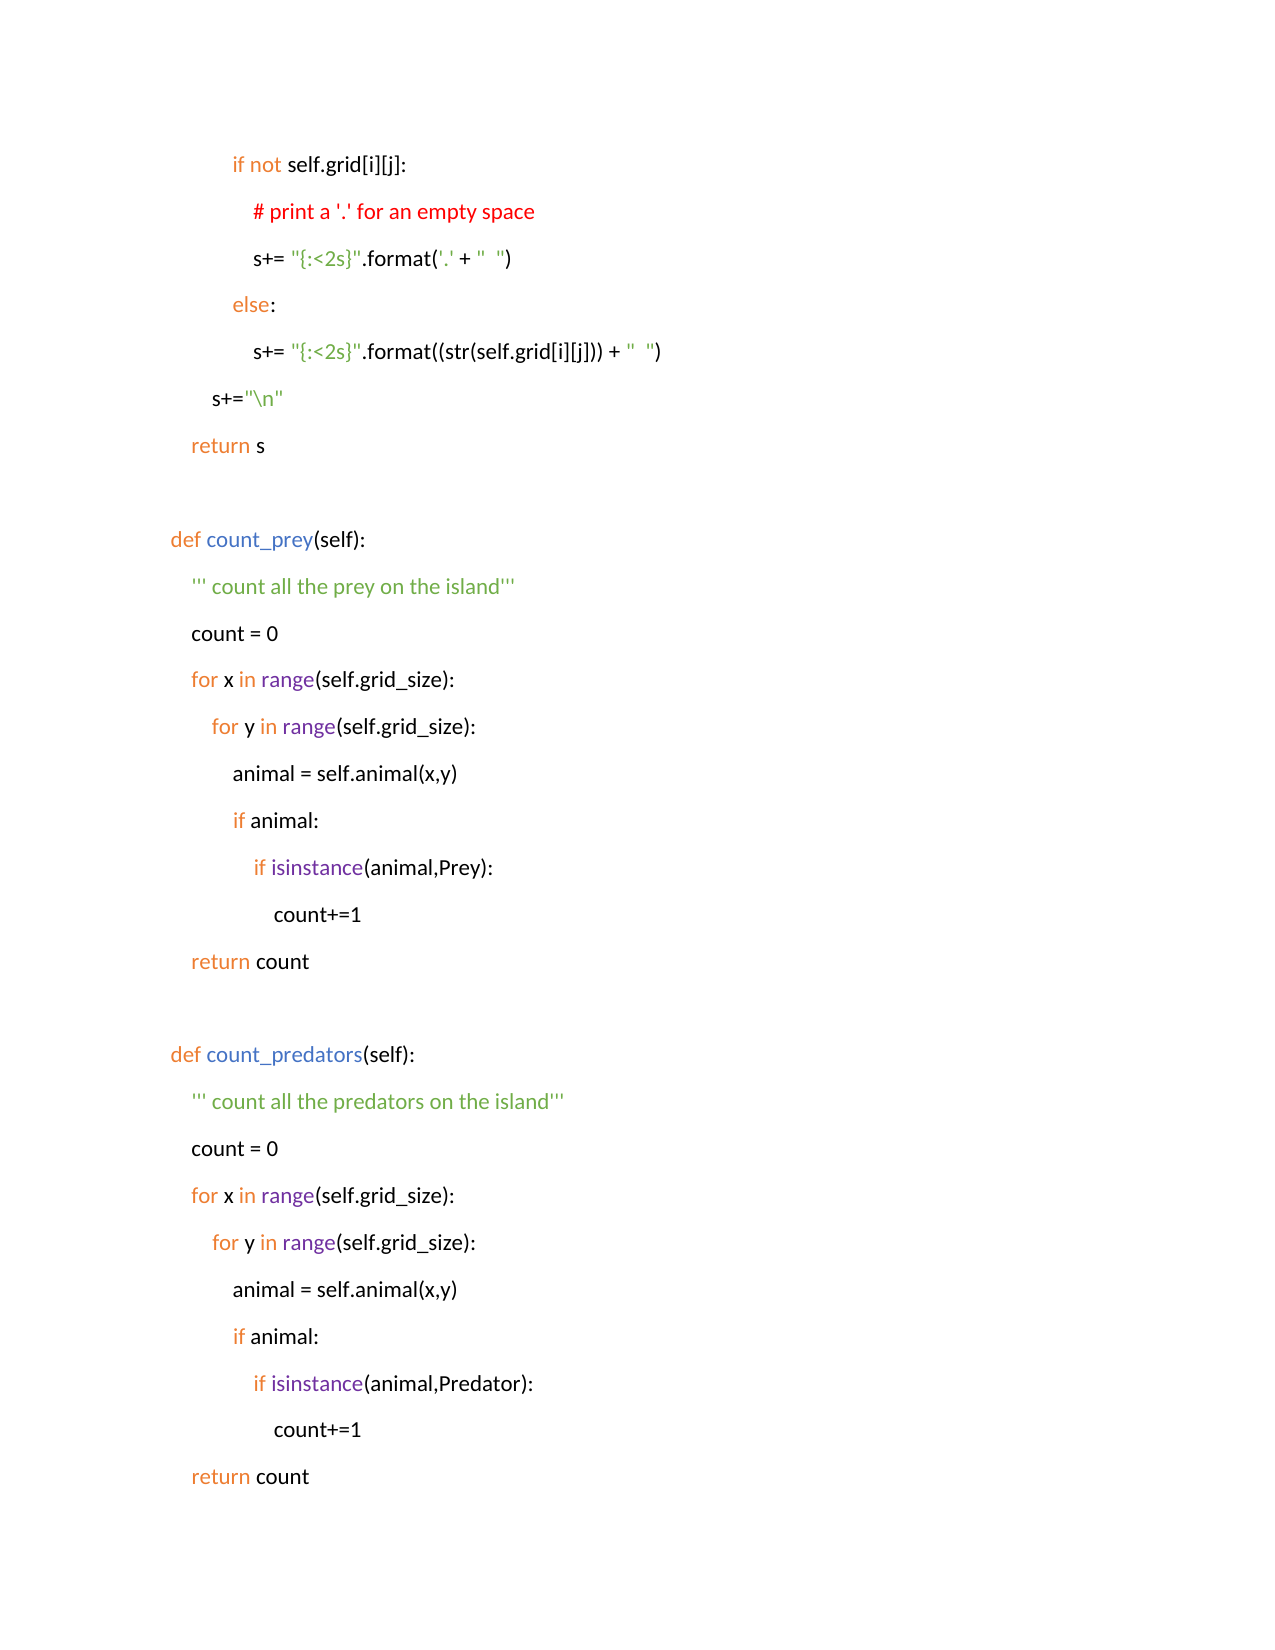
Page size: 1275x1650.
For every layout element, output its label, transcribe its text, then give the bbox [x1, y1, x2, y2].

text count = 0 [150, 1134, 1125, 1162]
text ''' count all the prey on the island''' [150, 572, 1125, 600]
text ''' count all the predators on the island''' [150, 1087, 1125, 1116]
text return s [150, 431, 1125, 459]
text if animal: [150, 806, 1125, 834]
text if isinstance(animal,Predator): [150, 1369, 1125, 1397]
text for y in range(self.grid_size): [150, 712, 1125, 741]
text if isinstance(animal,Prey): [150, 853, 1125, 881]
text else: [150, 291, 1125, 319]
text s+= "{:<2s}".format((str(self.grid[i][j])) + " ") [150, 337, 1125, 366]
text s+= "{:<2s}".format('.' + " ") [150, 244, 1125, 272]
text return count [150, 947, 1125, 975]
text # print a '.' for an empty space [150, 197, 1125, 225]
text count = 0 [150, 619, 1125, 647]
text count+=1 [150, 900, 1125, 928]
text def count_prey(self): [150, 525, 1125, 553]
text for x in range(self.grid_size): [150, 1181, 1125, 1209]
text if not self.grid[i][j]: [150, 150, 1125, 178]
text return count [150, 1462, 1125, 1491]
text animal = self.animal(x,y) [150, 1275, 1125, 1303]
text if animal: [150, 1322, 1125, 1350]
text def count_predators(self): [150, 1041, 1125, 1069]
text animal = self.animal(x,y) [150, 759, 1125, 787]
text count+=1 [150, 1416, 1125, 1444]
text for y in range(self.grid_size): [150, 1228, 1125, 1256]
text s+="\n" [150, 384, 1125, 412]
text for x in range(self.grid_size): [150, 666, 1125, 694]
